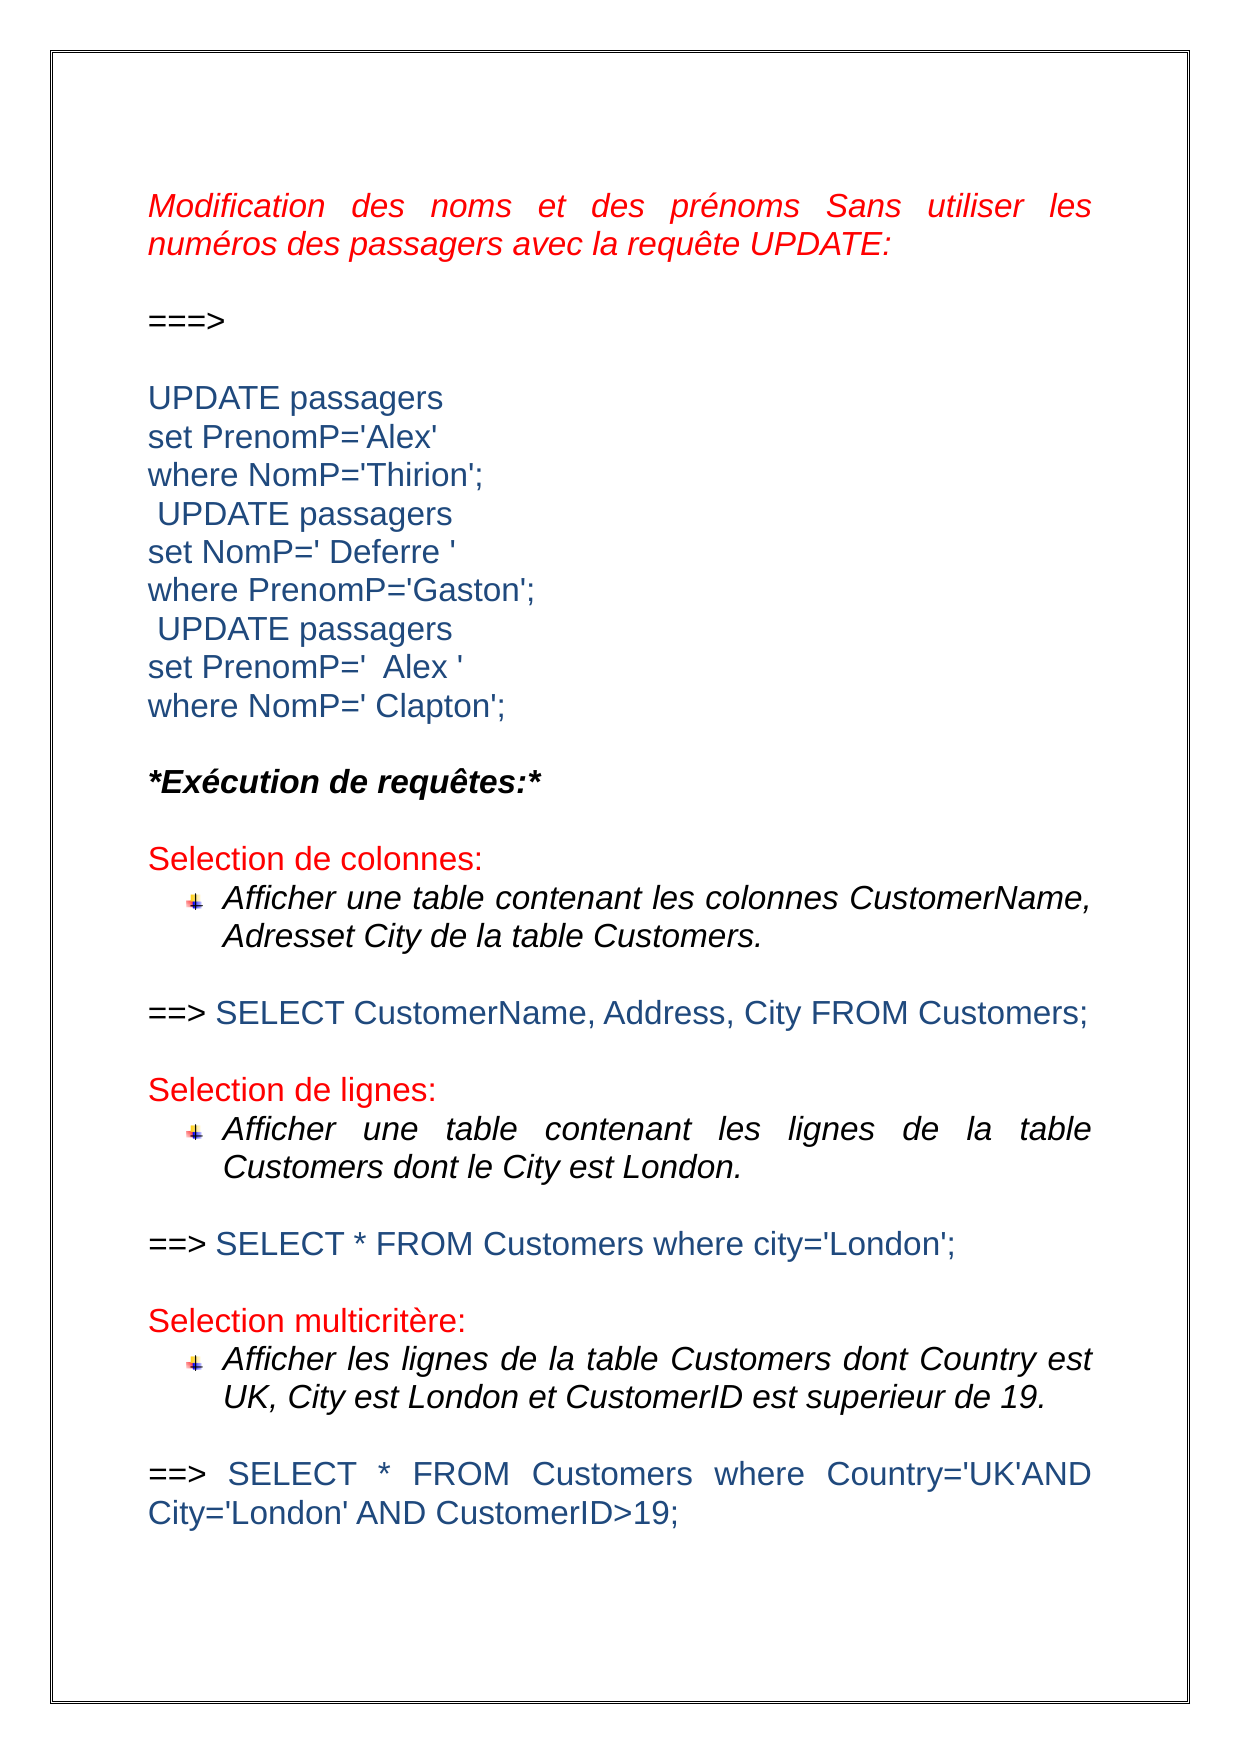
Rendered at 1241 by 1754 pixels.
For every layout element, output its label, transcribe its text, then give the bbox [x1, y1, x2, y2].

text UPDATE passagers [148, 378, 1093, 417]
text set PrenomP='Alex' [148, 417, 1093, 455]
text where NomP=' Clapton'; [148, 686, 1093, 724]
text where NomP='Thirion'; [148, 455, 1093, 493]
text where PrenomP='Gaston'; [148, 570, 1093, 609]
text ===> [148, 301, 1093, 340]
text ==> SELECT * FROM Customers where Country='UK'AND City='London' AND CustomerID>19; [148, 1454, 1093, 1531]
text UPDATE passagers [148, 609, 1093, 647]
text set PrenomP=' Alex ' [148, 647, 1093, 686]
text Selection de colonnes: [148, 839, 1093, 878]
picture [186, 892, 203, 910]
text Selection de lignes: [148, 1070, 1093, 1108]
list Afficher les lignes de la table Customers dont Country est UK, City est London et CustomerID est superieur de 19. [185, 1339, 1093, 1416]
list Afficher une table contenant les colonnes CustomerName, Adresset City de la table Customers. [185, 878, 1093, 955]
list Afficher une table contenant les lignes de la table Customers dont le City est London. [185, 1108, 1093, 1185]
text ==> SELECT * FROM Customers where city='London'; [148, 1224, 1093, 1262]
text UPDATE passagers [148, 493, 1093, 532]
text *Exécution de requêtes:* [148, 763, 1093, 801]
text ==> SELECT CustomerName, Address, City FROM Customers; [148, 993, 1093, 1032]
text Modification des noms et des prénoms Sans utiliser les numéros des passagers avec la requête UPDATE: [148, 186, 1093, 263]
picture [186, 1123, 203, 1140]
picture [186, 1354, 203, 1371]
text set NomP=' Deferre ' [148, 532, 1093, 570]
text Selection multicritère: [148, 1301, 1093, 1339]
